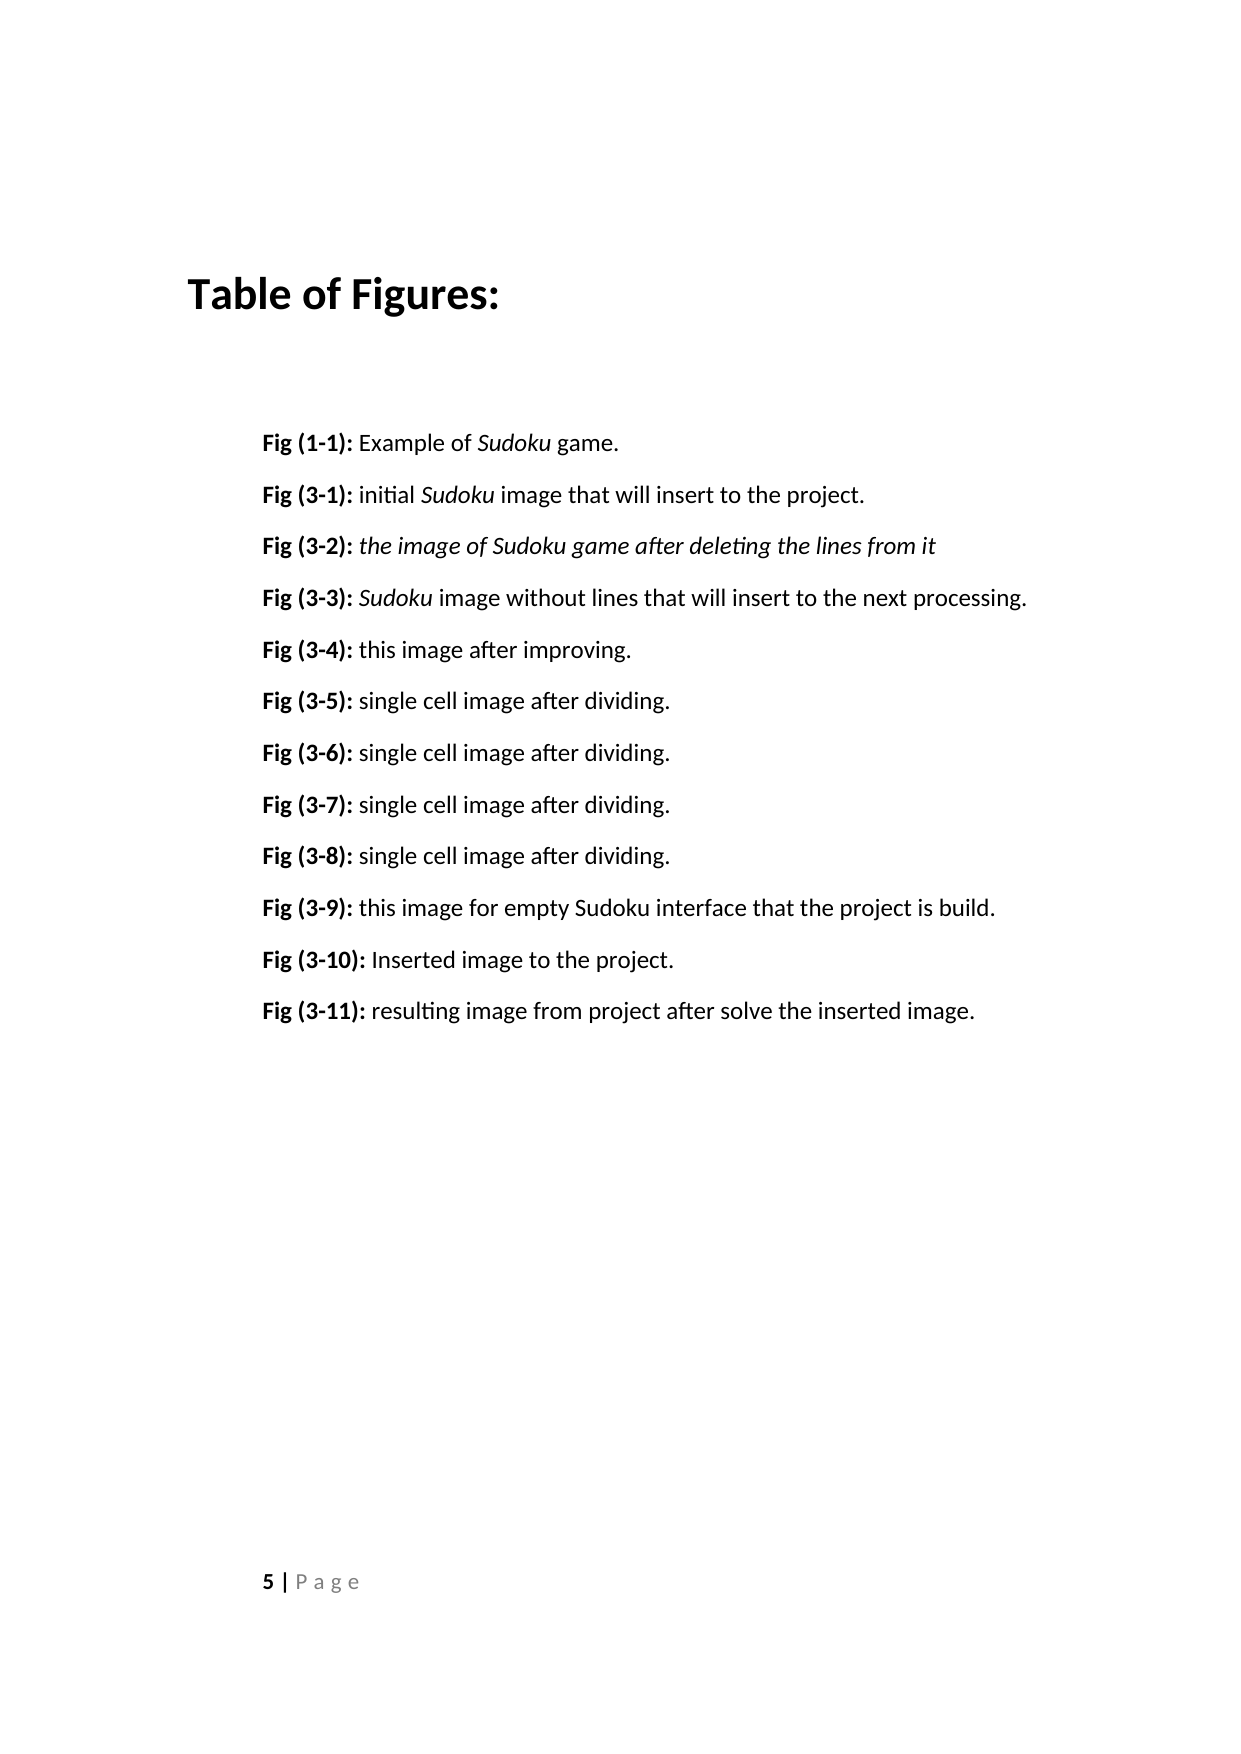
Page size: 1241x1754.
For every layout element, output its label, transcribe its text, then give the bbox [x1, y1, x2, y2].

text Fig (3-7): single cell image after dividing. [187, 789, 1053, 819]
text Fig (3-11): resulting image from project after solve the inserted image. [187, 995, 1053, 1026]
text Fig (3-2): the image of Sudoku game after deleting the lines from it [187, 530, 1053, 561]
text Table of Figures: [187, 265, 1053, 321]
text Fig (3-3): Sudoku image without lines that will insert to the next processing. [187, 582, 1053, 613]
text Fig (1-1): Example of Sudoku game. [187, 427, 1053, 458]
text Fig (3-5): single cell image after dividing. [187, 685, 1053, 716]
text Fig (3-1): initial Sudoku image that will insert to the project. [187, 479, 1053, 509]
text Fig (3-9): this image for empty Sudoku interface that the project is build. [187, 892, 1053, 923]
text Fig (3-10): Inserted image to the project. [187, 944, 1053, 974]
text Fig (3-4): this image after improving. [187, 634, 1053, 664]
text Fig (3-8): single cell image after dividing. [187, 840, 1053, 871]
text Fig (3-6): single cell image after dividing. [187, 737, 1053, 768]
